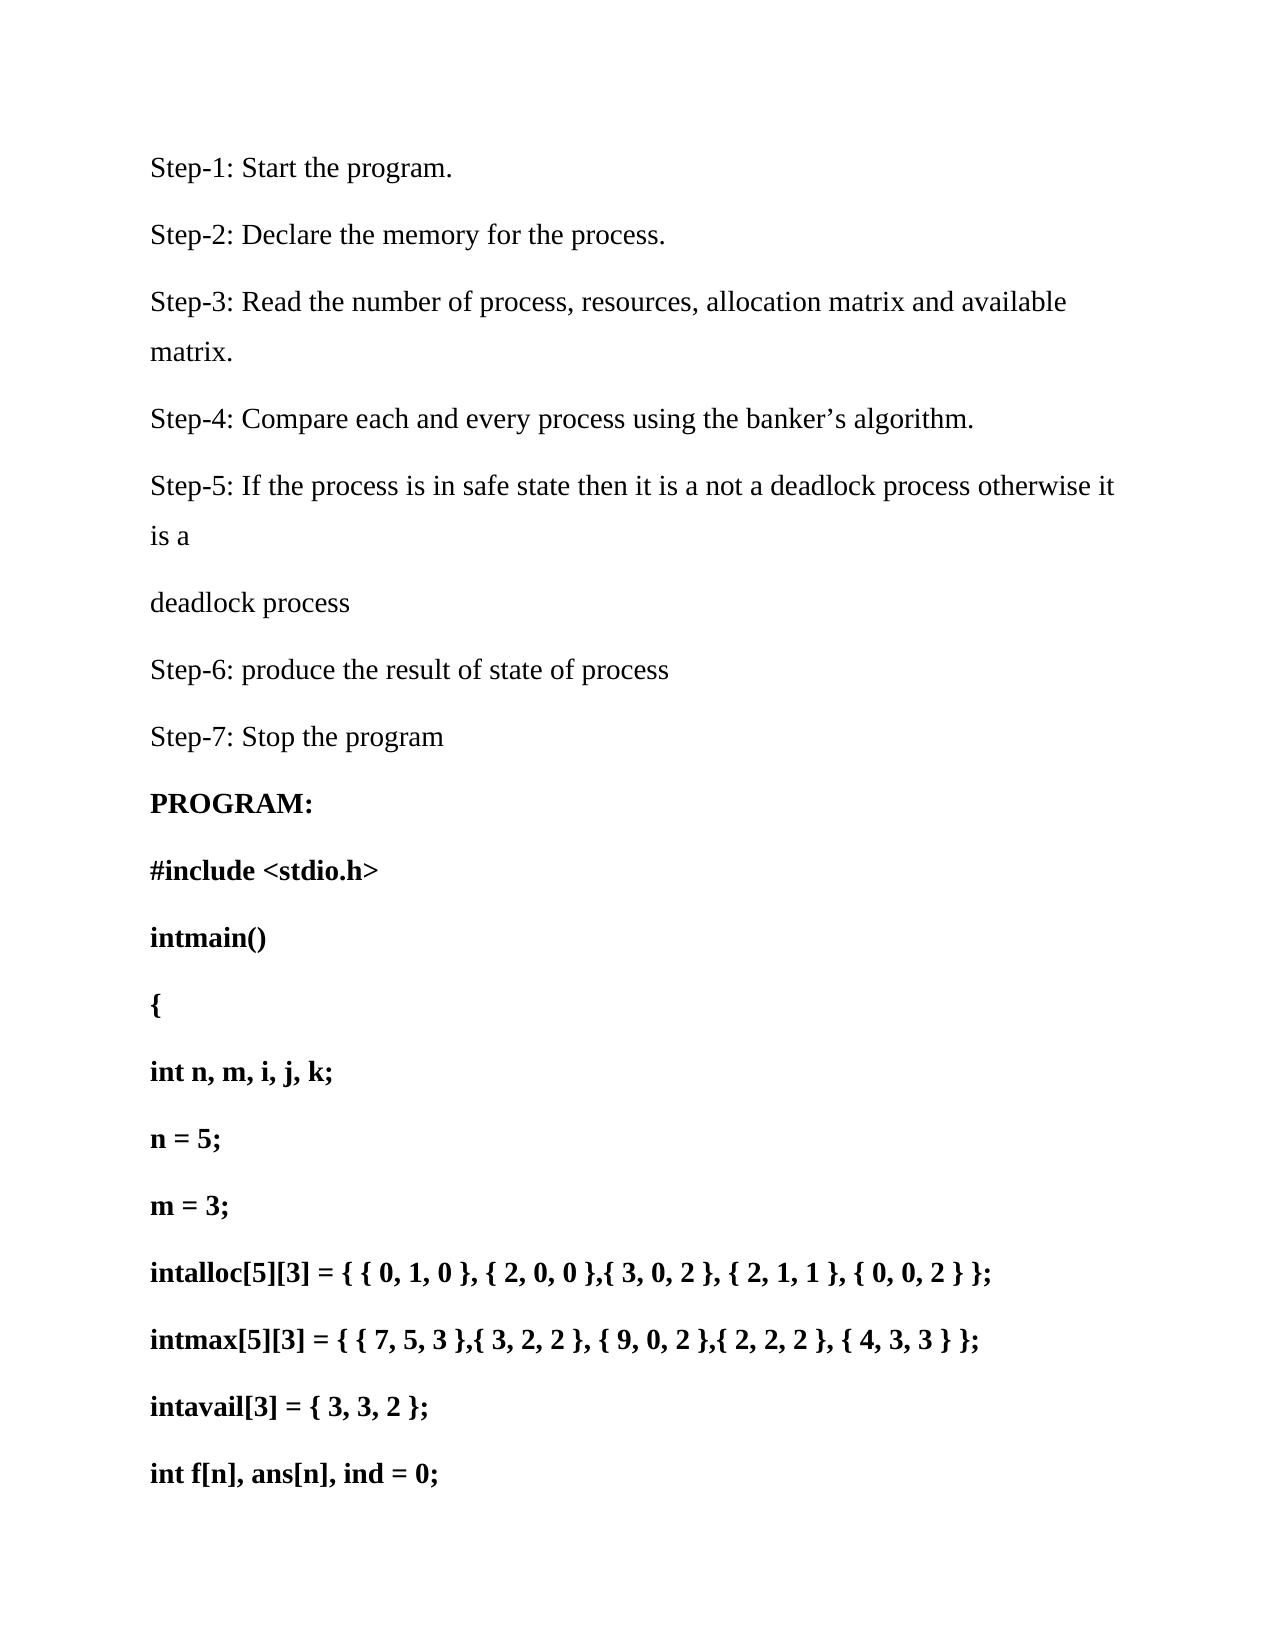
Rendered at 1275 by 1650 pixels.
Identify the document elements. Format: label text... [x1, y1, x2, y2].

text n = 5; [150, 1121, 1125, 1155]
text PROGRAM: [150, 786, 1125, 820]
text Step-4: Compare each and every process using the banker’s algorithm. [150, 401, 1125, 435]
text int f[n], ans[n], ind = 0; [150, 1456, 1125, 1490]
text deadlock process [150, 586, 1125, 619]
text m = 3; [150, 1188, 1125, 1222]
text intmax[5][3] = { { 7, 5, 3 },{ 3, 2, 2 }, { 9, 0, 2 },{ 2, 2, 2 }, { 4, 3, 3 } }; [150, 1322, 1125, 1356]
text int n, m, i, j, k; [150, 1054, 1125, 1088]
text intmain() [150, 920, 1125, 954]
text Step-3: Read the number of process, resources, allocation matrix and available matrix. [150, 284, 1125, 368]
text Step-2: Declare the memory for the process. [150, 217, 1125, 251]
text intavail[3] = { 3, 3, 2 }; [150, 1389, 1125, 1423]
text #include <stdio.h> [150, 853, 1125, 887]
text Step-1: Start the program. [150, 150, 1125, 183]
text Step-7: Stop the program [150, 719, 1125, 753]
text Step-5: If the process is in safe state then it is a not a deadlock process otherwise it is a [150, 468, 1125, 552]
text { [150, 987, 1125, 1021]
text Step-6: produce the result of state of process [150, 652, 1125, 686]
text intalloc[5][3] = { { 0, 1, 0 }, { 2, 0, 0 },{ 3, 0, 2 }, { 2, 1, 1 }, { 0, 0, 2 } }; [150, 1255, 1125, 1289]
